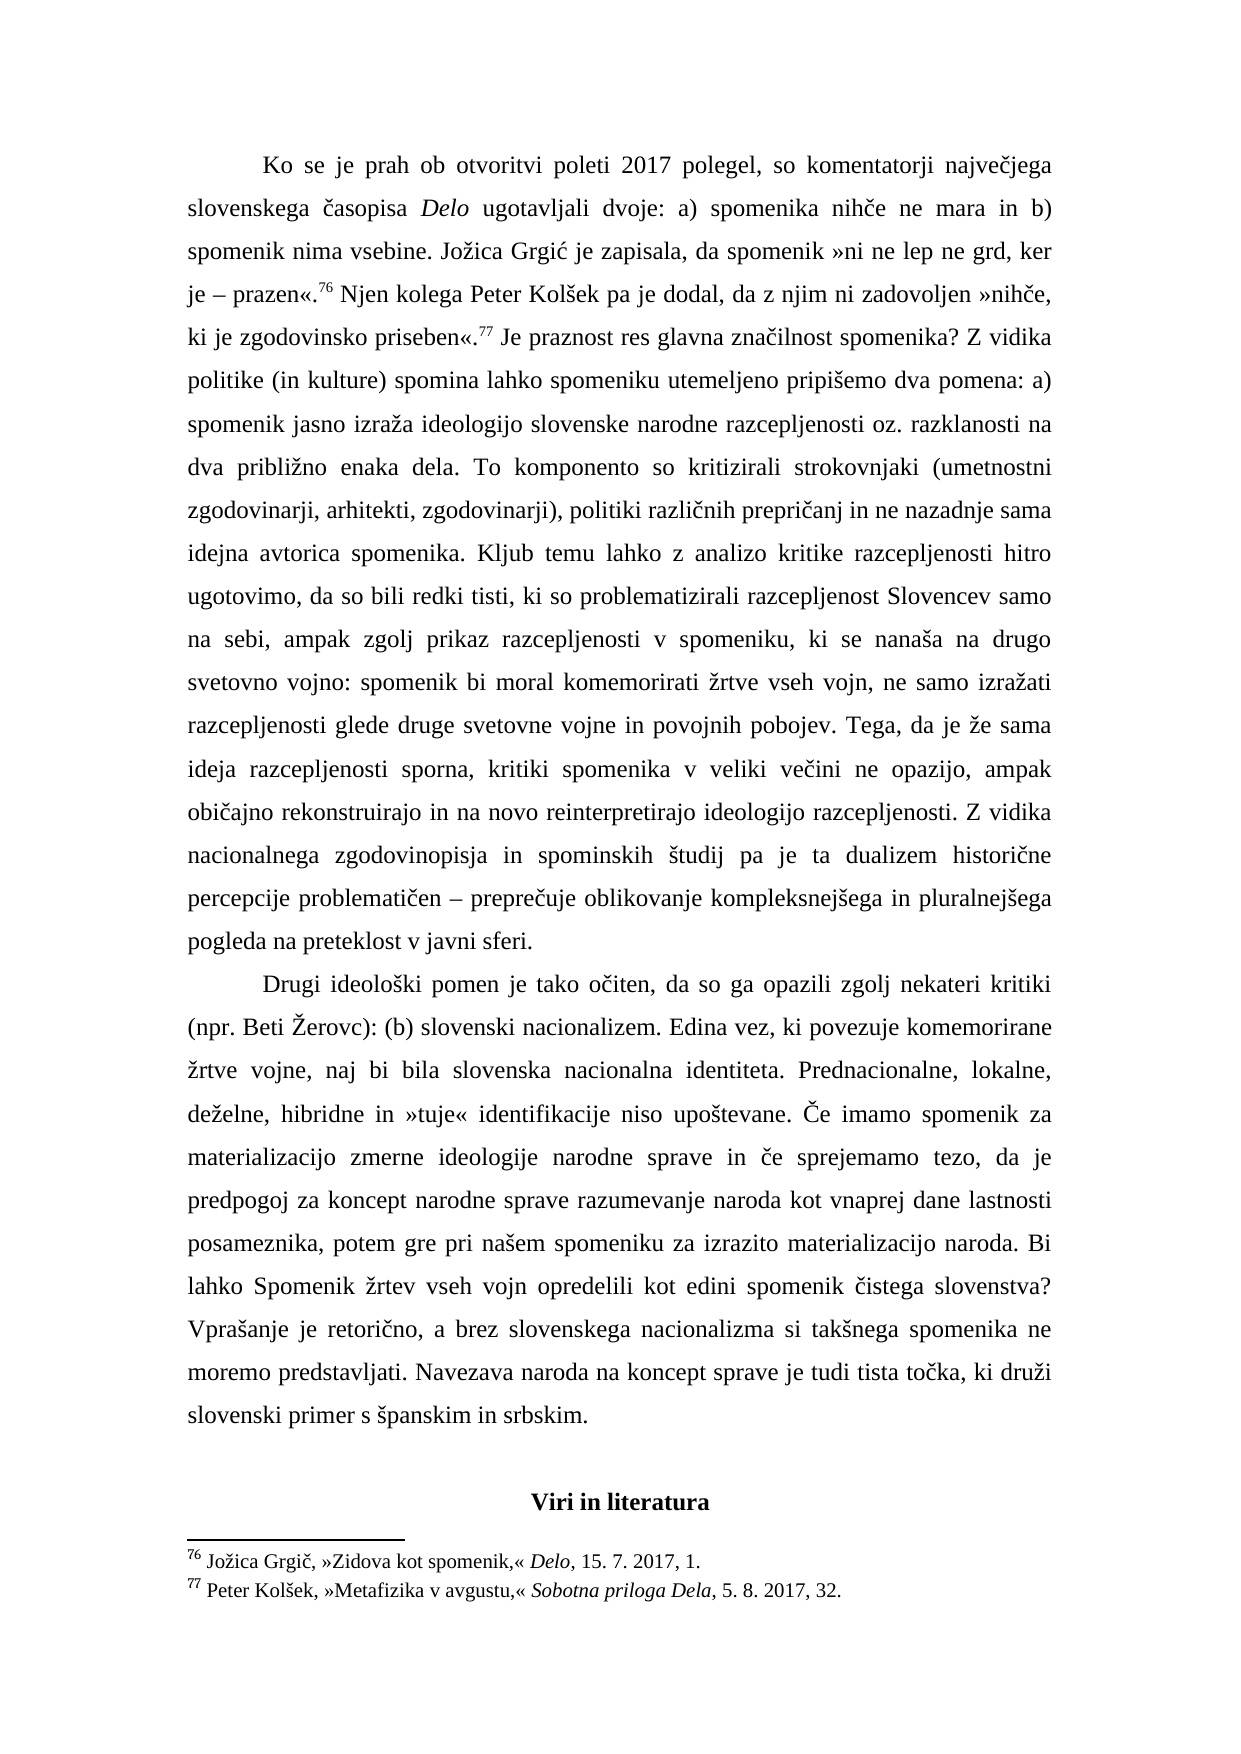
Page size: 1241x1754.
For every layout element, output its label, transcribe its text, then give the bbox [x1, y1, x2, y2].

text Drugi ideološki pomen je tako očiten, da so ga opazili zgolj nekateri kritiki (npr. Beti Žerovc): (b) slovenski nacionalizem. Edina vez, ki povezuje komemorirane žrtve vojne, naj bi bila slovenska nacionalna identiteta. Prednacionalne, lokalne, deželne, hibridne in »tuje« identifikacije niso upoštevane. Če imamo spomenik za materializacijo zmerne ideologije narodne sprave in če sprejemamo tezo, da je predpogoj za koncept narodne sprave razumevanje naroda kot vnaprej dane lastnosti posameznika, potem gre pri našem spomeniku za izrazito materializacijo naroda. Bi lahko Spomenik žrtev vseh vojn opredelili kot edini spomenik čistega slovenstva? Vprašanje je retorično, a brez slovenskega nacionalizma si takšnega spomenika ne moremo predstavljati. Navezava naroda na koncept sprave je tudi tista točka, ki druži slovenski primer s španskim in srbskim. [187, 969, 1053, 1429]
text Ko se je prah ob otvoritvi poleti 2017 polegel, so komentatorji največjega slovenskega časopisa Delo ugotavljali dvoje: a) spomenika nihče ne mara in b) spomenik nima vsebine. Jožica Grgić je zapisala, da spomenik »ni ne lep ne grd, ker je – prazen«. Njen kolega Peter Kolšek pa je dodal, da z njim ni zadovoljen »nihče, ki je zgodovinsko priseben«. Je praznost res glavna značilnost spomenika? Z vidika politike (in kulture) spomina lahko spomeniku utemeljeno pripišemo dva pomena: a) spomenik jasno izraža ideologijo slovenske narodne razcepljenosti oz. razklanosti na dva približno enaka dela. To komponento so kritizirali strokovnjaki (umetnostni zgodovinarji, arhitekti, zgodovinarji), politiki različnih prepričanj in ne nazadnje sama idejna avtorica spomenika. Kljub temu lahko z analizo kritike razcepljenosti hitro ugotovimo, da so bili redki tisti, ki so problematizirali razcepljenost Slovencev samo na sebi, ampak zgolj prikaz razcepljenosti v spomeniku, ki se nanaša na drugo svetovno vojno: spomenik bi moral komemorirati žrtve vseh vojn, ne samo izražati razcepljenosti glede druge svetovne vojne in povojnih pobojev. Tega, da je že sama ideja razcepljenosti sporna, kritiki spomenika v veliki večini ne opazijo, ampak običajno rekonstruirajo in na novo reinterpretirajo ideologijo razcepljenosti. Z vidika nacionalnega zgodovinopisja in spominskih študij pa je ta dualizem historične percepcije problematičen – preprečuje oblikovanje kompleksnejšega in pluralnejšega pogleda na preteklost v javni sferi. [187, 150, 1053, 955]
text Viri in literatura [187, 1487, 1053, 1516]
